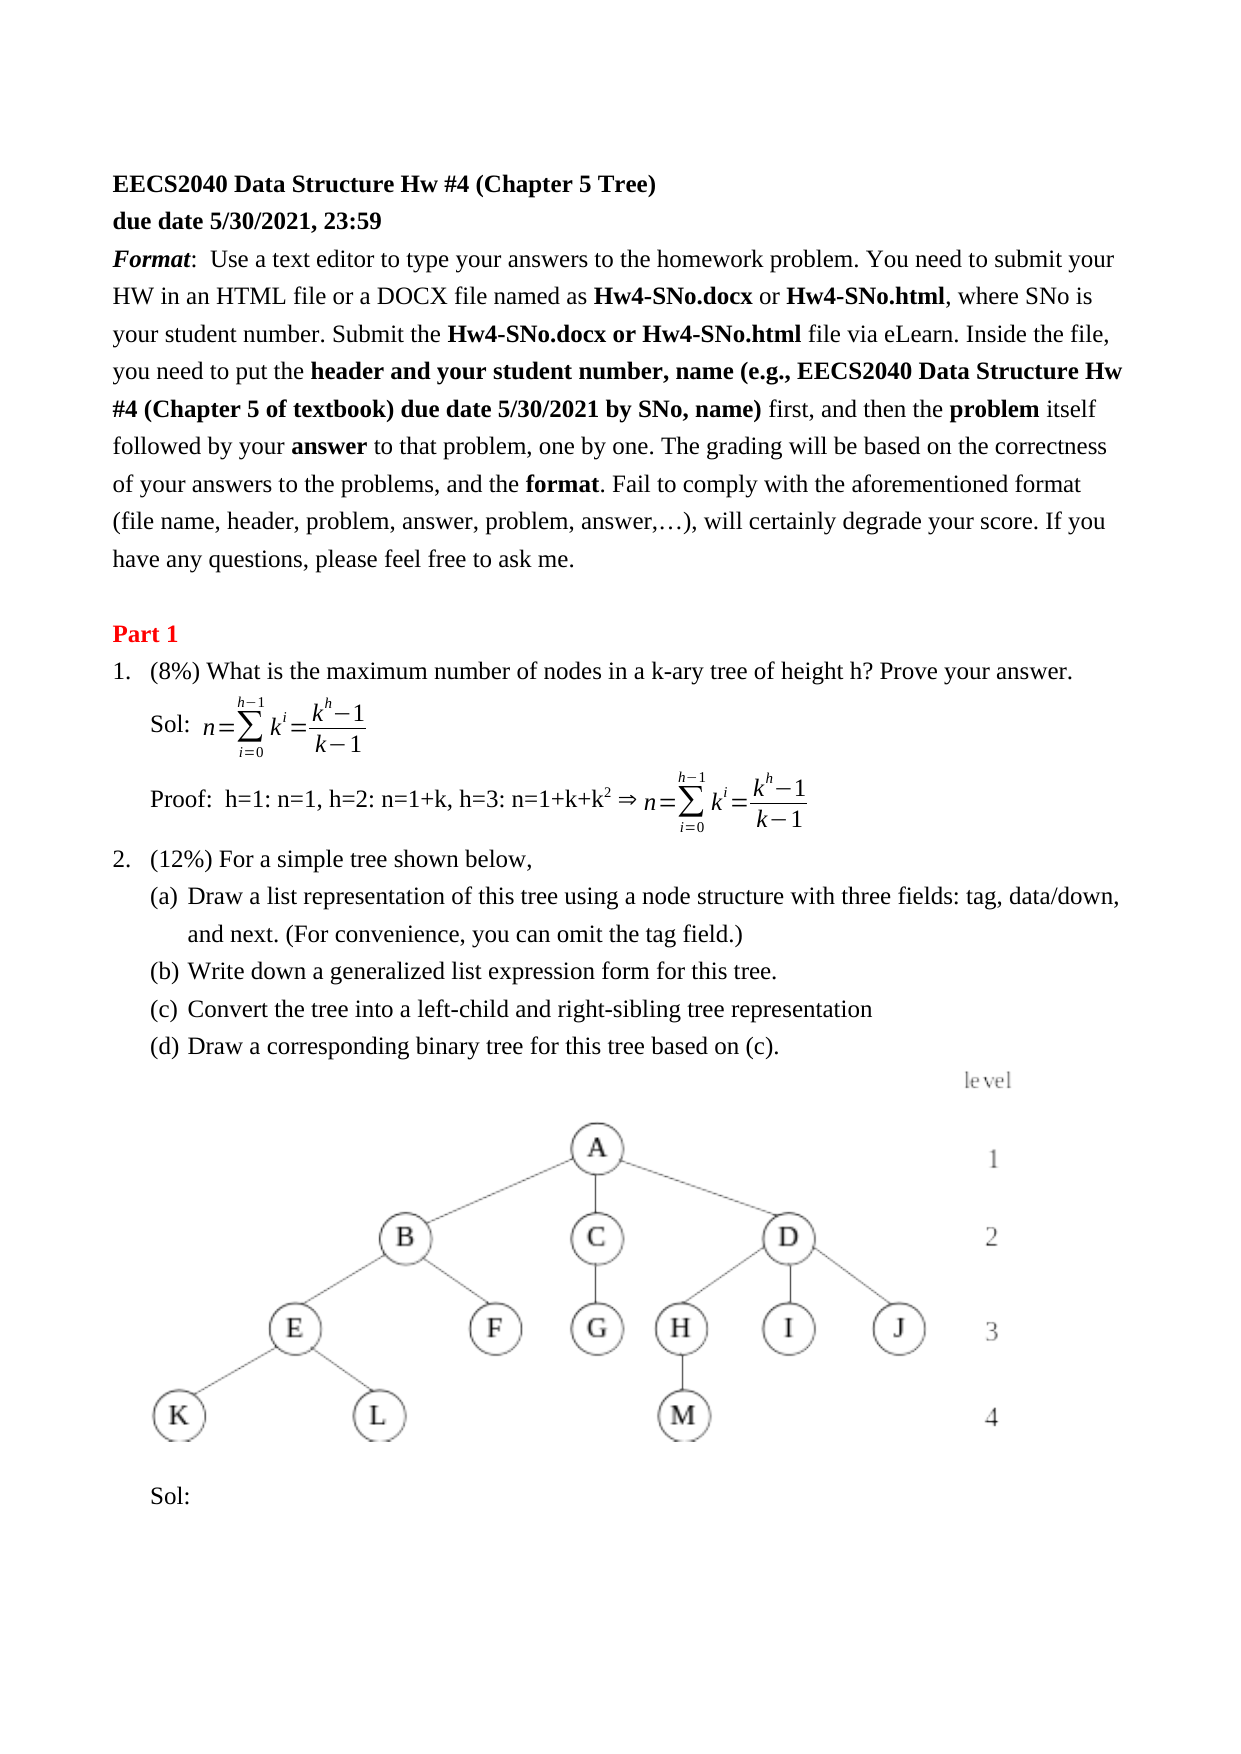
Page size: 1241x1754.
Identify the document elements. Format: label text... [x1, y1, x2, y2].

list Convert the tree into a left-child and right-sibling tree representation [150, 989, 1128, 1027]
list (8%) What is the maximum number of nodes in a k-ary tree of height h? Prove your answer. [112, 652, 1128, 689]
text due date 5/30/2021, 23:59 [112, 202, 1128, 239]
text Part 1 [112, 614, 1128, 652]
list (12%) For a simple tree shown below, [112, 839, 1128, 877]
list Write down a generalized list expression form for this tree. [150, 952, 1128, 989]
list Draw a list representation of this tree using a node structure with three fields: tag, data/down, and next. (For convenience, you can omit the tag field.) [150, 877, 1128, 952]
text EECS2040 Data Structure Hw #4 (Chapter 5 Tree) [112, 164, 1128, 202]
list Draw a corresponding binary tree for this tree based on (c). [150, 1027, 1128, 1064]
list Proof: h=1: n=1, h=2: n=1+k, h=3: n=1+k+k2 [150, 764, 1128, 839]
text Format: Use a text editor to type your answers to the homework problem. You need to submit your HW in an HTML file or a DOCX file named as Hw4-SNo.docx or Hw4-SNo.html, where SNo is your student number. Submit the Hw4-SNo.docx or Hw4-SNo.html file via eLearn. Inside the file, you need to put the header and your student number, name (e.g., EECS2040 Data Structure Hw #4 (Chapter 5 of textbook) due date 5/30/2021 by SNo, name) first, and then the problem itself followed by your answer to that problem, one by one. The grading will be based on the correctness of your answers to the problems, and the format. Fail to comply with the aforementioned format (file name, header, problem, answer, problem, answer,…), will certainly degrade your score. If you have any questions, please feel free to ask me. [112, 239, 1128, 577]
list Sol: [150, 689, 1128, 764]
text Sol: [150, 1477, 1128, 1514]
